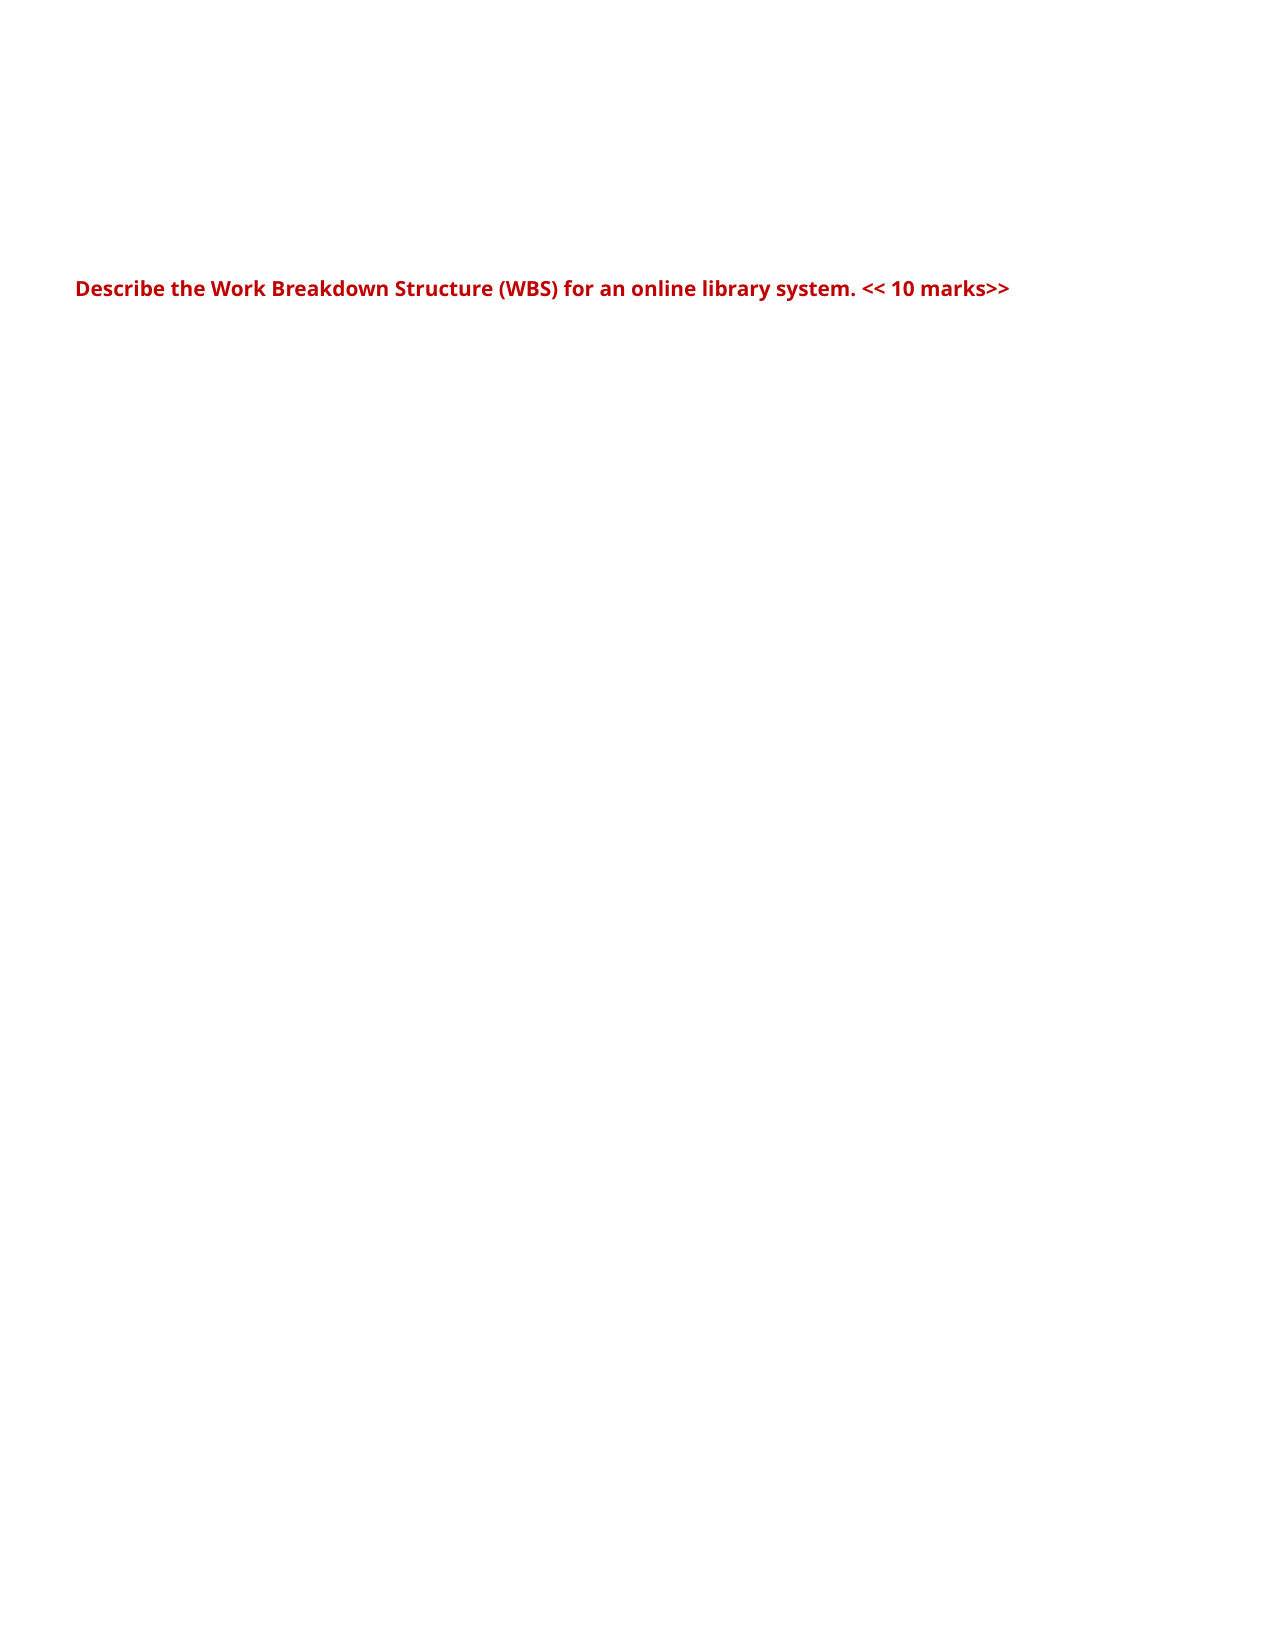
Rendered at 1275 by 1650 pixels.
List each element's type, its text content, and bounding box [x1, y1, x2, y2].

text Describe the Work Breakdown Structure (WBS) for an online library system. << 10 marks>> [75, 274, 1200, 302]
